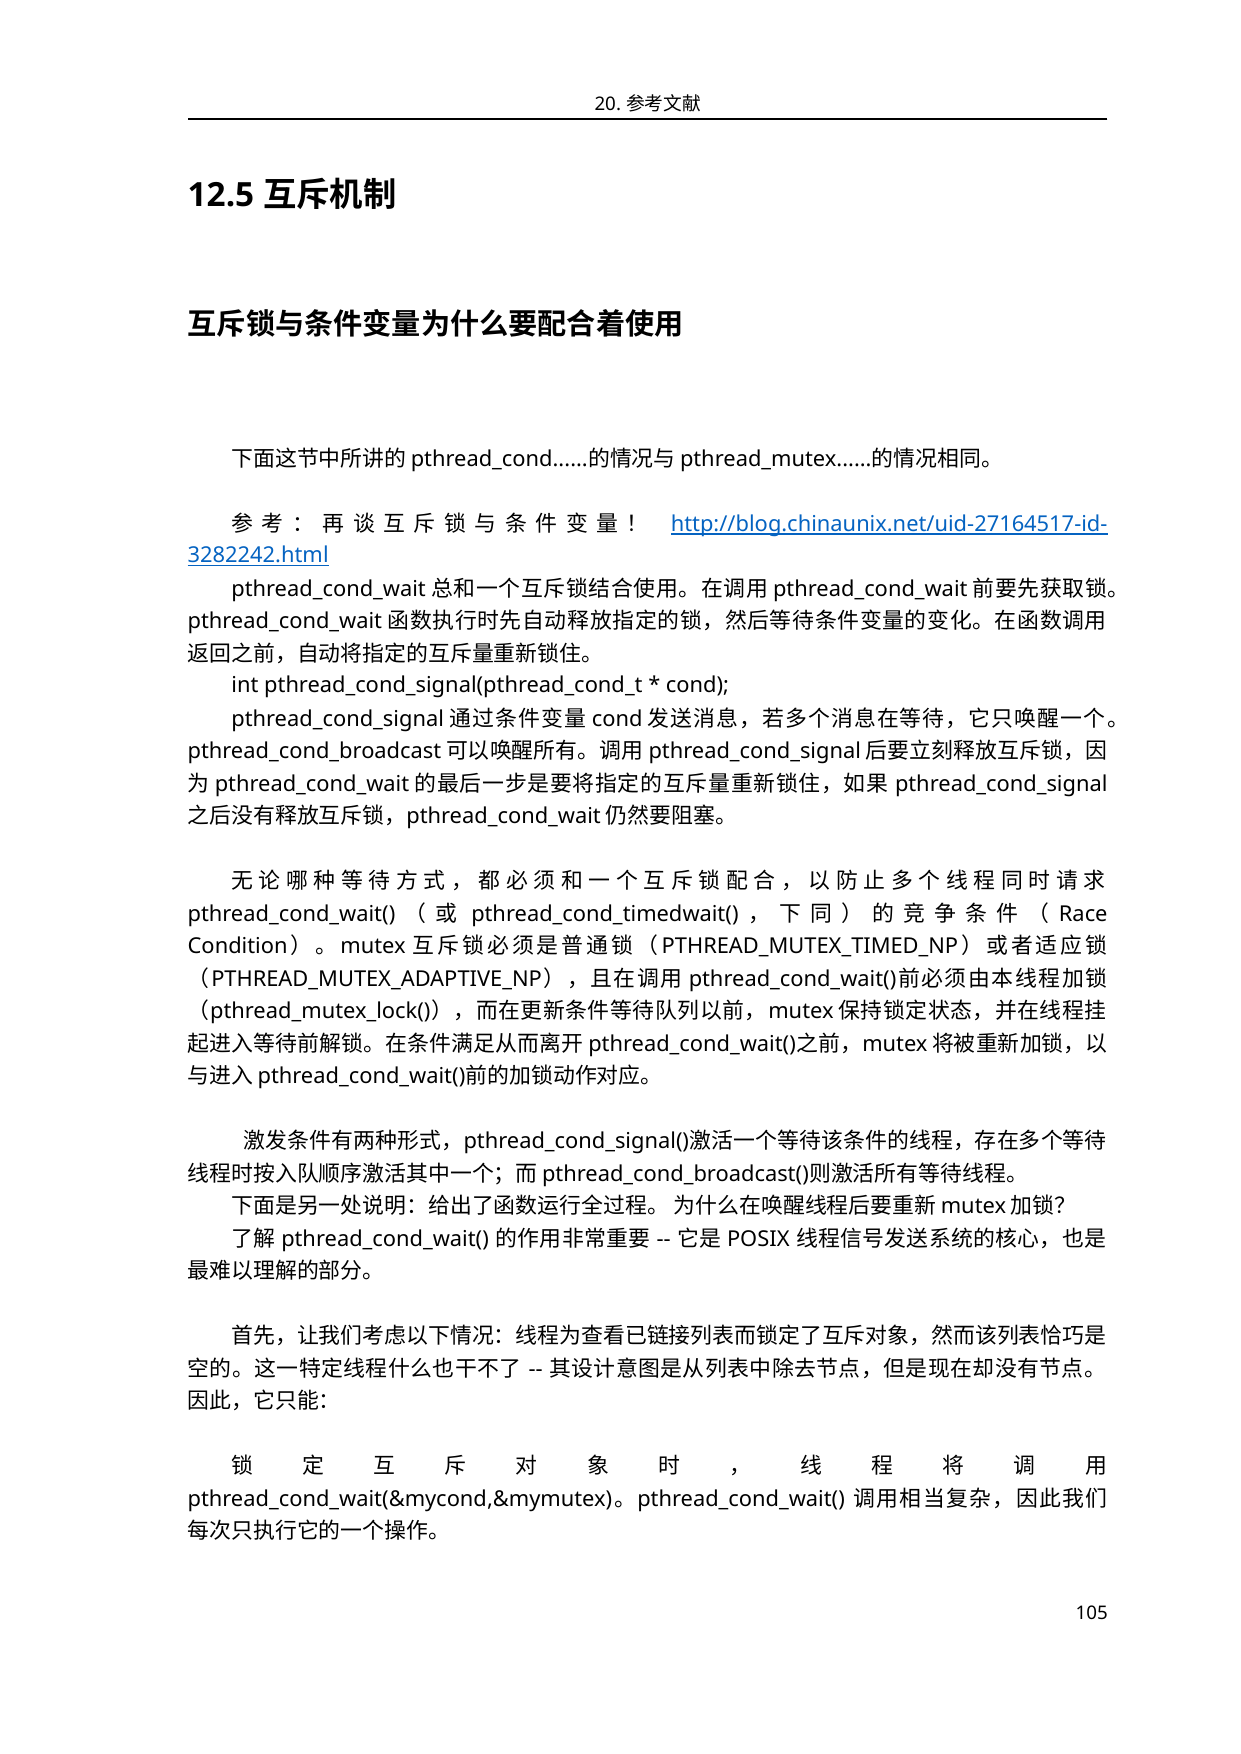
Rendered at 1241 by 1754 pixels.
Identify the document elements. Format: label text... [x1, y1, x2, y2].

text 参考：再谈互斥锁与条件变量！ http://blog.chinaunix.net/uid-27164517-id-3282242.html [187, 506, 1107, 571]
text 无论哪种等待方式，都必须和一个互斥锁配合，以防止多个线程同时请求pthread_cond_wait()（或pthread_cond_timedwait()，下同）的竞争条件（Race Condition）。mutex互斥锁必须是普通锁（PTHREAD_MUTEX_TIMED_NP）或者适应锁 （PTHREAD_MUTEX_ADAPTIVE_NP），且在调用pthread_cond_wait()前必须由本线程加锁 （pthread_mutex_lock()），而在更新条件等待队列以前，mutex保持锁定状态，并在线程挂起进入等待前解锁。在条件满足从而离开 pthread_cond_wait()之前，mutex将被重新加锁，以与进入pthread_cond_wait()前的加锁动作对应。 [187, 863, 1107, 1091]
text 锁定互斥对象时，线程将调用 pthread_cond_wait(&mycond,&mymutex)。pthread_cond_wait() 调用相当复杂，因此我们每次只执行它的一个操作。 [187, 1448, 1107, 1546]
text 了解 pthread_cond_wait() 的作用非常重要 -- 它是 POSIX 线程信号发送系统的核心，也是最难以理解的部分。 [187, 1221, 1107, 1286]
text 激发条件有两种形式，pthread_cond_signal()激活一个等待该条件的线程，存在多个等待线程时按入队顺序激活其中一个；而pthread_cond_broadcast()则激活所有等待线程。 [187, 1123, 1107, 1188]
subtitle 互斥机制 [187, 160, 1107, 225]
text 下面是另一处说明：给出了函数运行全过程。 为什么在唤醒线程后要重新mutex加锁？ [187, 1188, 1107, 1221]
text 首先，让我们考虑以下情况：线程为查看已链接列表而锁定了互斥对象，然而该列表恰巧是空的。这一特定线程什么也干不了 -- 其设计意图是从列表中除去节点，但是现在却没有节点。因此，它只能： [187, 1318, 1107, 1416]
text pthread_cond_signal通过条件变量cond发送消息，若多个消息在等待，它只唤醒一个。pthread_cond_broadcast可以唤醒所有。调用pthread_cond_signal后要立刻释放互斥锁，因为pthread_cond_wait的最后一步是要将指定的互斥量重新锁住，如果pthread_cond_signal之后没有释放互斥锁，pthread_cond_wait仍然要阻塞。 [187, 701, 1107, 831]
text pthread_cond_wait总和一个互斥锁结合使用。在调用pthread_cond_wait前要先获取锁。pthread_cond_wait函数执行时先自动释放指定的锁，然后等待条件变量的变化。在函数调用返回之前，自动将指定的互斥量重新锁住。 [187, 571, 1107, 668]
text 下面这节中所讲的pthread_cond......的情况与pthread_mutex......的情况相同。 [187, 441, 1107, 473]
subtitle 互斥锁与条件变量为什么要配合着使用 [187, 289, 1107, 354]
text int pthread_cond_signal(pthread_cond_t * cond); [187, 668, 1107, 701]
